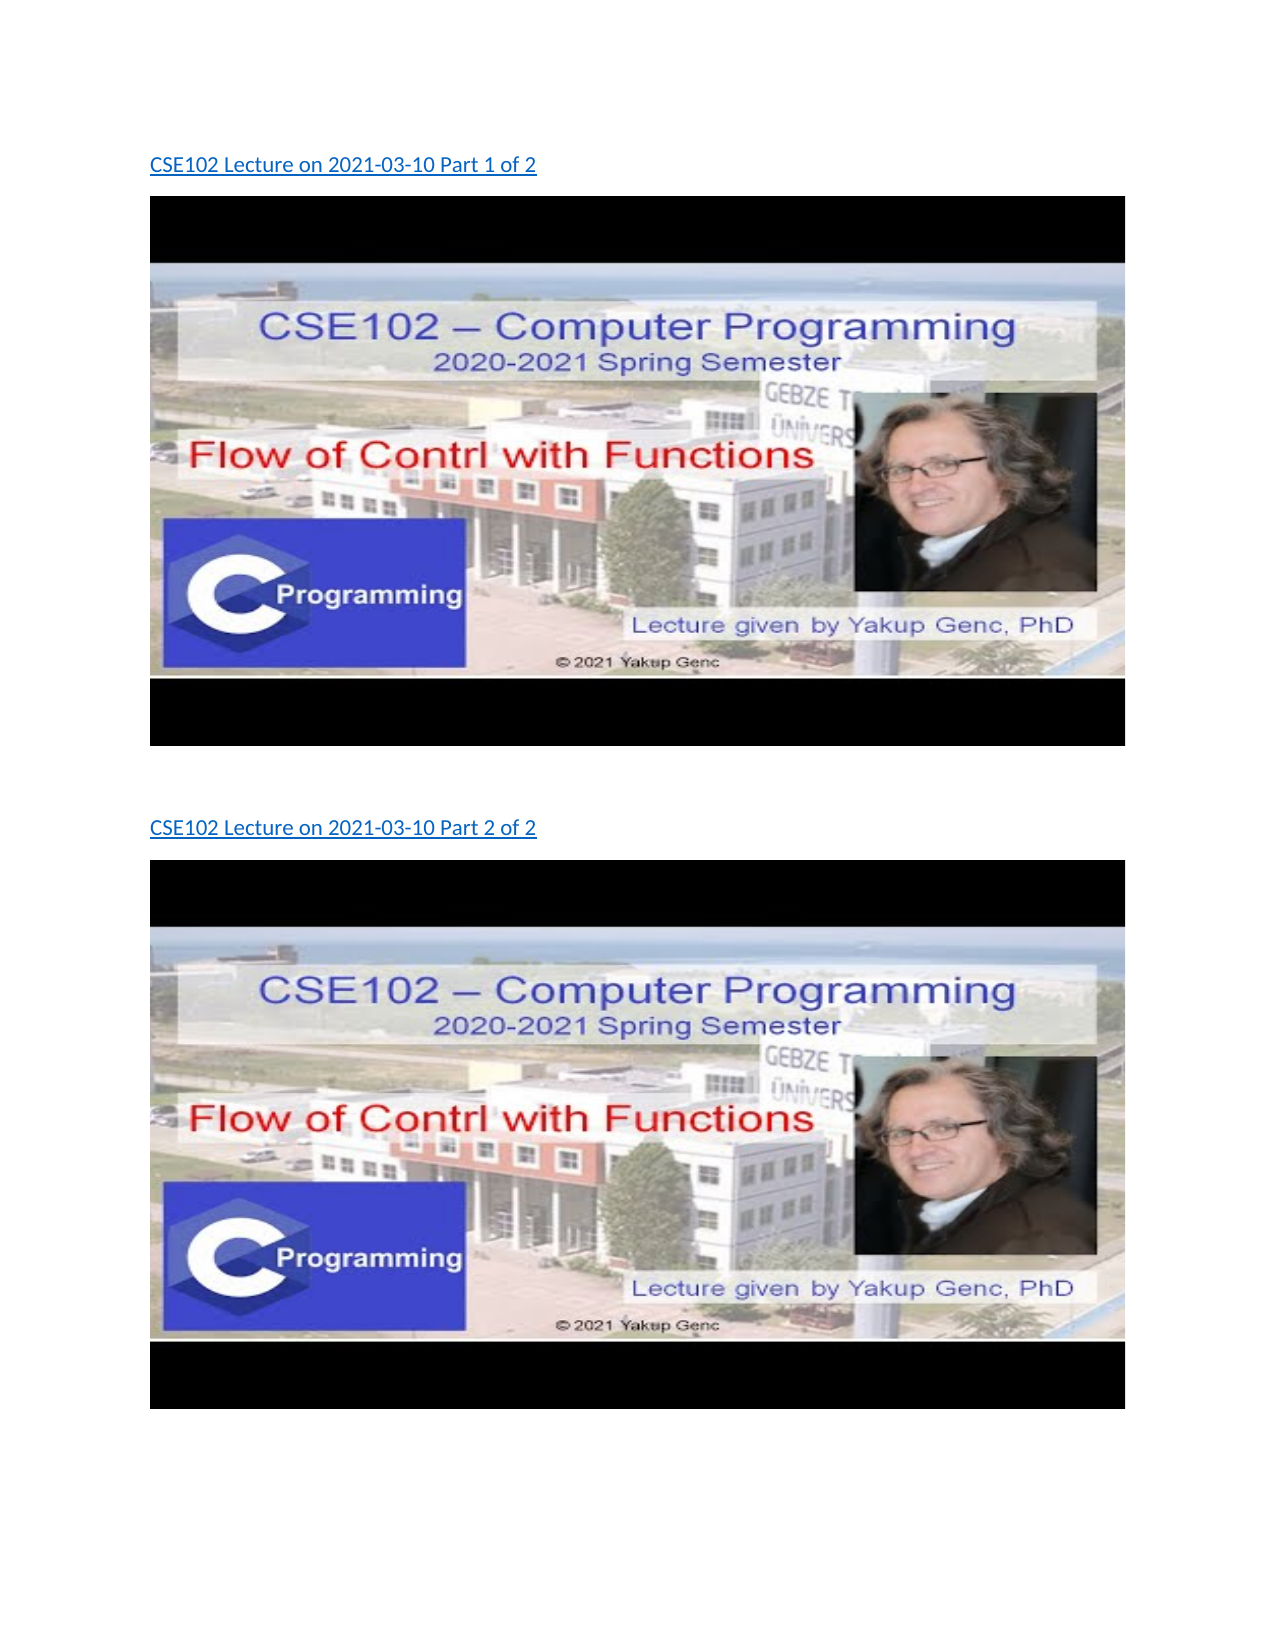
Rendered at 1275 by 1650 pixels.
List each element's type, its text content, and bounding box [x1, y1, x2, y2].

text CSE102 Lecture on 2021-03-10 Part 1 of 2 [150, 150, 1125, 178]
text CSE102 Lecture on 2021-03-10 Part 2 of 2 [150, 813, 1125, 841]
